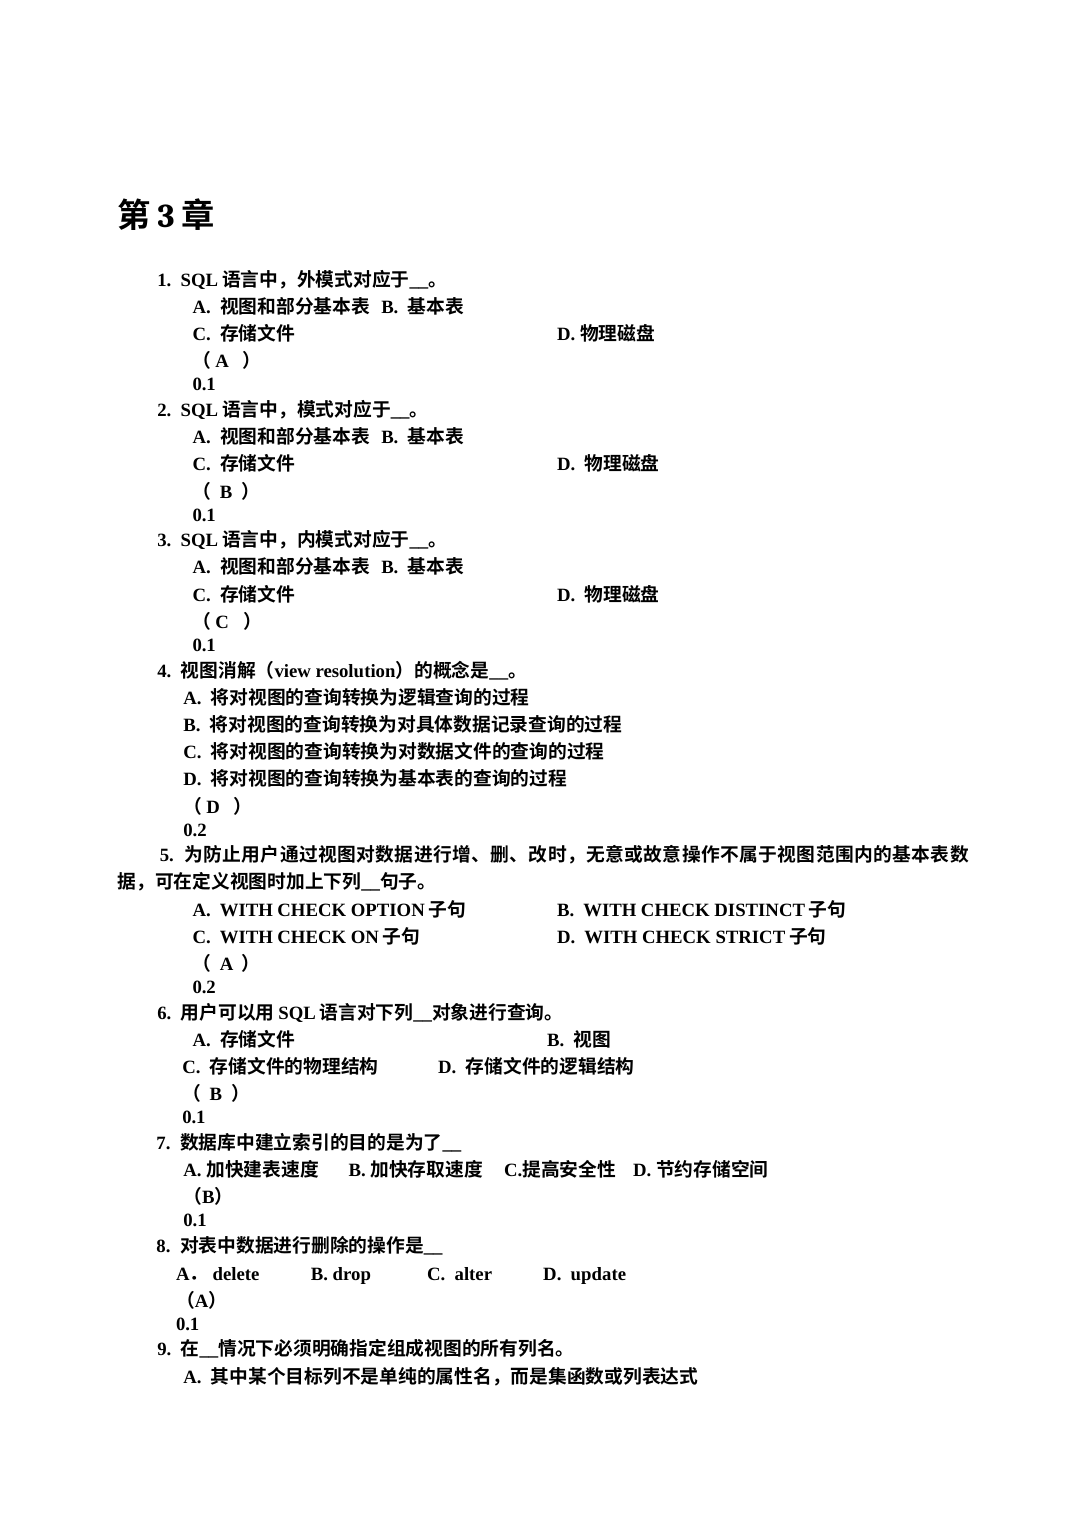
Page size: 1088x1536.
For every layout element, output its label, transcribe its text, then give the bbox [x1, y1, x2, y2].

text 0.1 [117, 634, 970, 655]
text （ A ） [117, 346, 970, 373]
text 1. SQL语言中，外模式对应于__。 [117, 264, 970, 292]
text A. 其中某个目标列不是单纯的属性名，而是集函数或列表达式 [183, 1361, 970, 1388]
text C. WITH CHECK ON子句 D. WITH CHECK STRICT子句 [117, 922, 970, 949]
text A. 视图和部分基本表 B. 基本表 [117, 292, 970, 319]
text 8. 对表中数据进行删除的操作是__ [117, 1231, 970, 1258]
text C. 将对视图的查询转换为对数据文件的查询的过程 [183, 737, 970, 764]
text 0.2 [117, 976, 970, 997]
text （ B ） [182, 1079, 970, 1106]
text 4. 视图消解（view resolution）的概念是__。 [117, 655, 970, 682]
text 9. 在__情况下必须明确指定组成视图的所有列名。 [117, 1334, 970, 1361]
text 0.1 [183, 1209, 970, 1231]
text （ B ） [117, 476, 970, 503]
text 0.1 [117, 503, 970, 525]
text C. 存储文件 D. 物理磁盘 [117, 449, 970, 476]
text （ D ） [183, 791, 970, 818]
text 0.2 [183, 818, 970, 840]
text A． delete B. drop C. alter D. update [117, 1258, 970, 1285]
text 0.1 [117, 1312, 970, 1334]
text 0.1 [182, 1106, 970, 1128]
text D. 将对视图的查询转换为基本表的查询的过程 [183, 764, 970, 791]
text A. 加快建表速度 B. 加快存取速度 C.提高安全性 D. 节约存储空间 [183, 1155, 970, 1182]
text 0.1 [117, 373, 970, 395]
text A. 将对视图的查询转换为逻辑查询的过程 [183, 682, 970, 710]
text （ A ） [117, 949, 970, 976]
text （ C ） [117, 607, 970, 634]
text 2. SQL语言中，模式对应于__。 [117, 395, 970, 422]
text 6. 用户可以用SQL语言对下列__对象进行查询。 [117, 997, 970, 1025]
text 7. 数据库中建立索引的目的是为了__ [117, 1128, 970, 1155]
text C. 存储文件 D. 物理磁盘 [117, 319, 970, 346]
text 5. 为防止用户通过视图对数据进行增、删、改时，无意或故意操作不属于视图范围内的基本表数据，可在定义视图时加上下列__句子。 [117, 840, 970, 894]
text 3. SQL语言中，内模式对应于__。 [117, 525, 970, 552]
text A. WITH CHECK OPTION子句 B. WITH CHECK DISTINCT子句 [117, 894, 970, 922]
text （A） [117, 1285, 970, 1312]
text （B） [183, 1182, 970, 1209]
text A. 存储文件 B. 视图 [117, 1025, 970, 1052]
text B. 将对视图的查询转换为对具体数据记录查询的过程 [183, 710, 970, 737]
text A. 视图和部分基本表 B. 基本表 [117, 422, 970, 449]
text C. 存储文件的物理结构 D. 存储文件的逻辑结构 [182, 1052, 970, 1079]
text C. 存储文件 D. 物理磁盘 [117, 579, 970, 607]
subtitle 第3章 [117, 189, 970, 237]
text A. 视图和部分基本表 B. 基本表 [117, 552, 970, 579]
